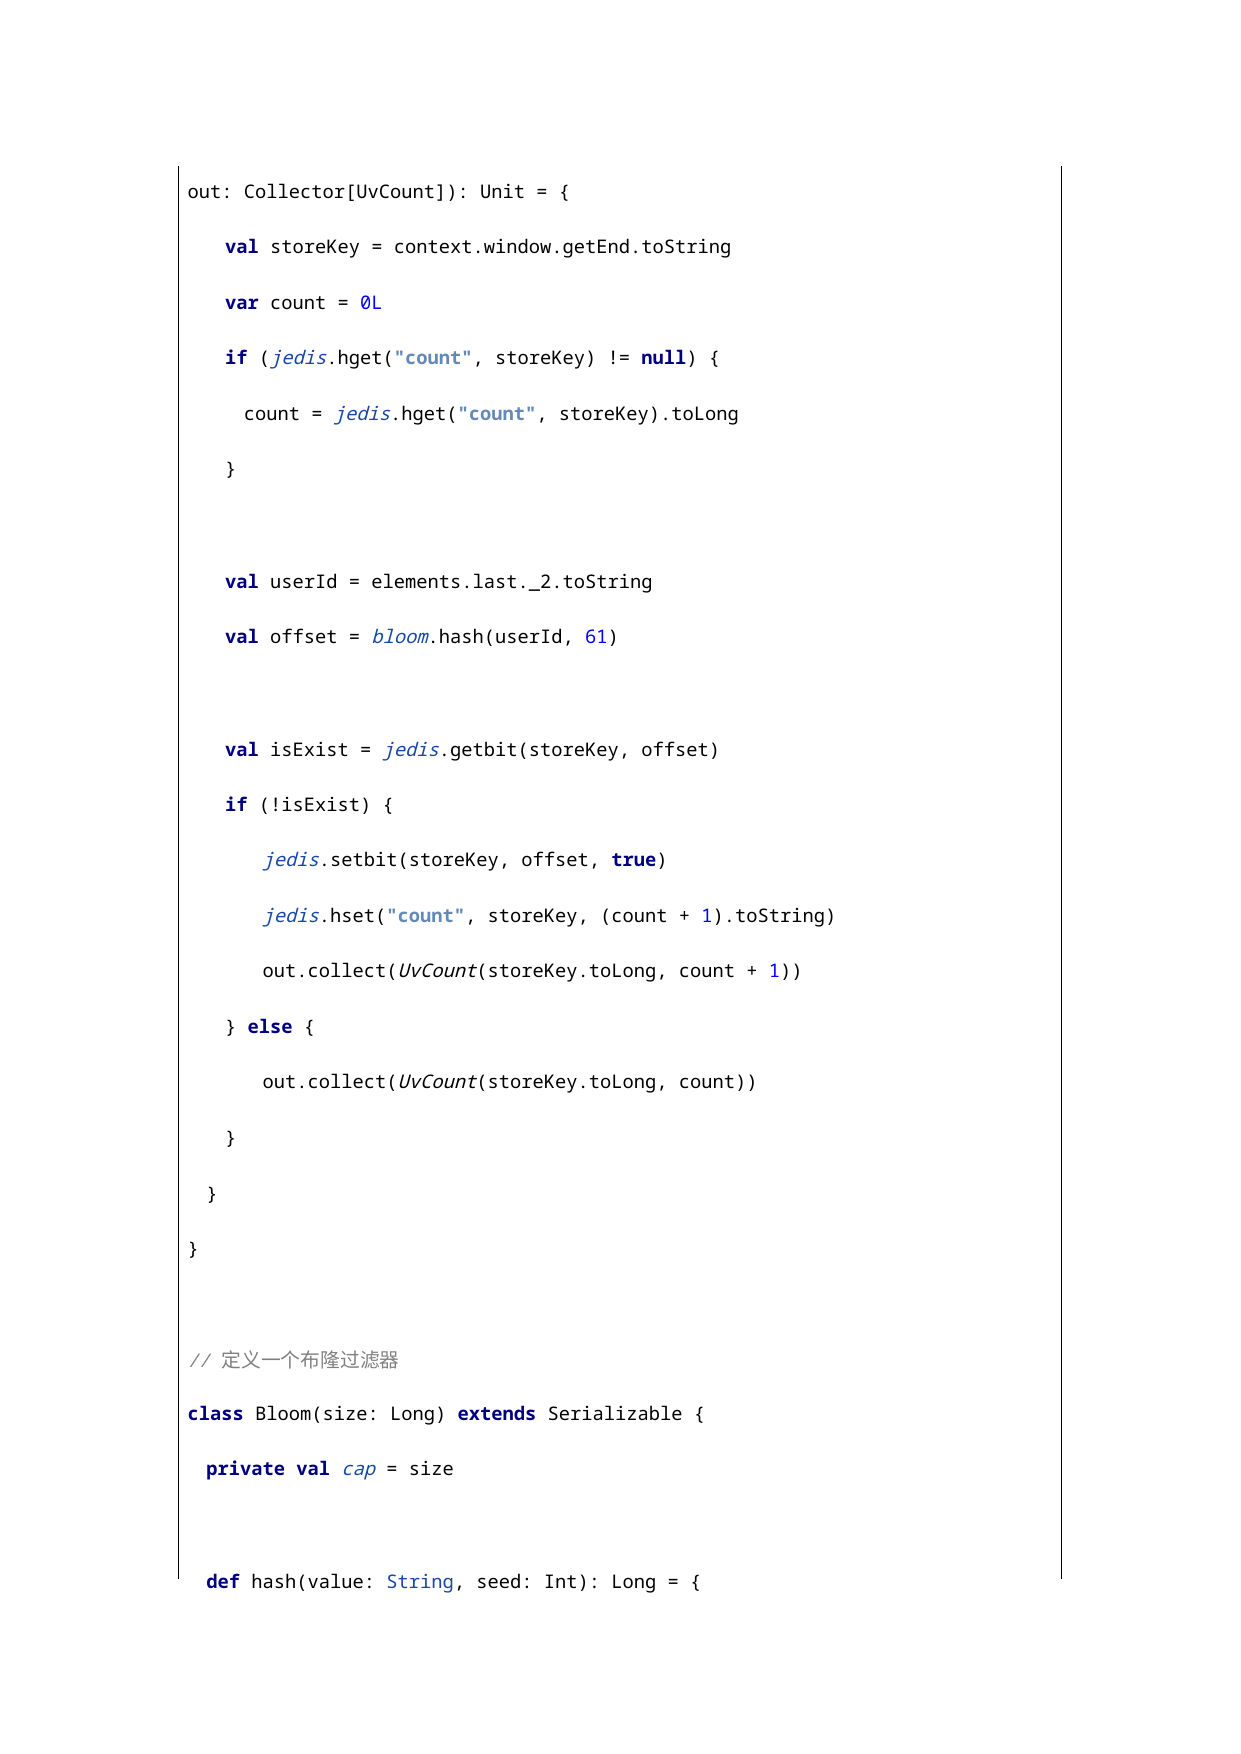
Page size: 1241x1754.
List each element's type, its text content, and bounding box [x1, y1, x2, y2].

text out.collect(UvCount(storeKey.toLong, count)) [262, 1069, 1086, 1094]
text jedis.setbit(storeKey, offset, true) [262, 847, 1086, 872]
text val offset = bloom.hash(userId, 61) [225, 623, 1086, 649]
text // 定义一个布隆过滤器 [187, 1347, 1086, 1373]
text } [225, 456, 1086, 481]
text out.collect(UvCount(storeKey.toLong, count + 1)) [262, 958, 1086, 983]
text var count = 0L [225, 289, 1086, 314]
text } [225, 1124, 1086, 1150]
text val storeKey = context.window.getEnd.toString [225, 233, 1086, 259]
text val userId = elements.last._2.toString [225, 568, 1086, 593]
text jedis.hset("count", storeKey, (count + 1).toString) [262, 902, 1086, 928]
text val isExist = jedis.getbit(storeKey, offset) [225, 736, 1086, 761]
text out: Collector[UvCount]): Unit = { [187, 178, 1086, 203]
text def hash(value: String, seed: Int): Long = { [206, 1568, 1086, 1593]
text if (!isExist) { [225, 791, 1086, 817]
text private val cap = size [206, 1456, 1086, 1481]
text if (jedis.hget("count", storeKey) != null) { [225, 344, 1086, 370]
text } [187, 1235, 1086, 1261]
text } [206, 1180, 1086, 1205]
text } else { [225, 1013, 1086, 1039]
text class Bloom(size: Long) extends Serializable { [187, 1400, 1086, 1426]
text count = jedis.hget("count", storeKey).toLong [244, 400, 1086, 426]
